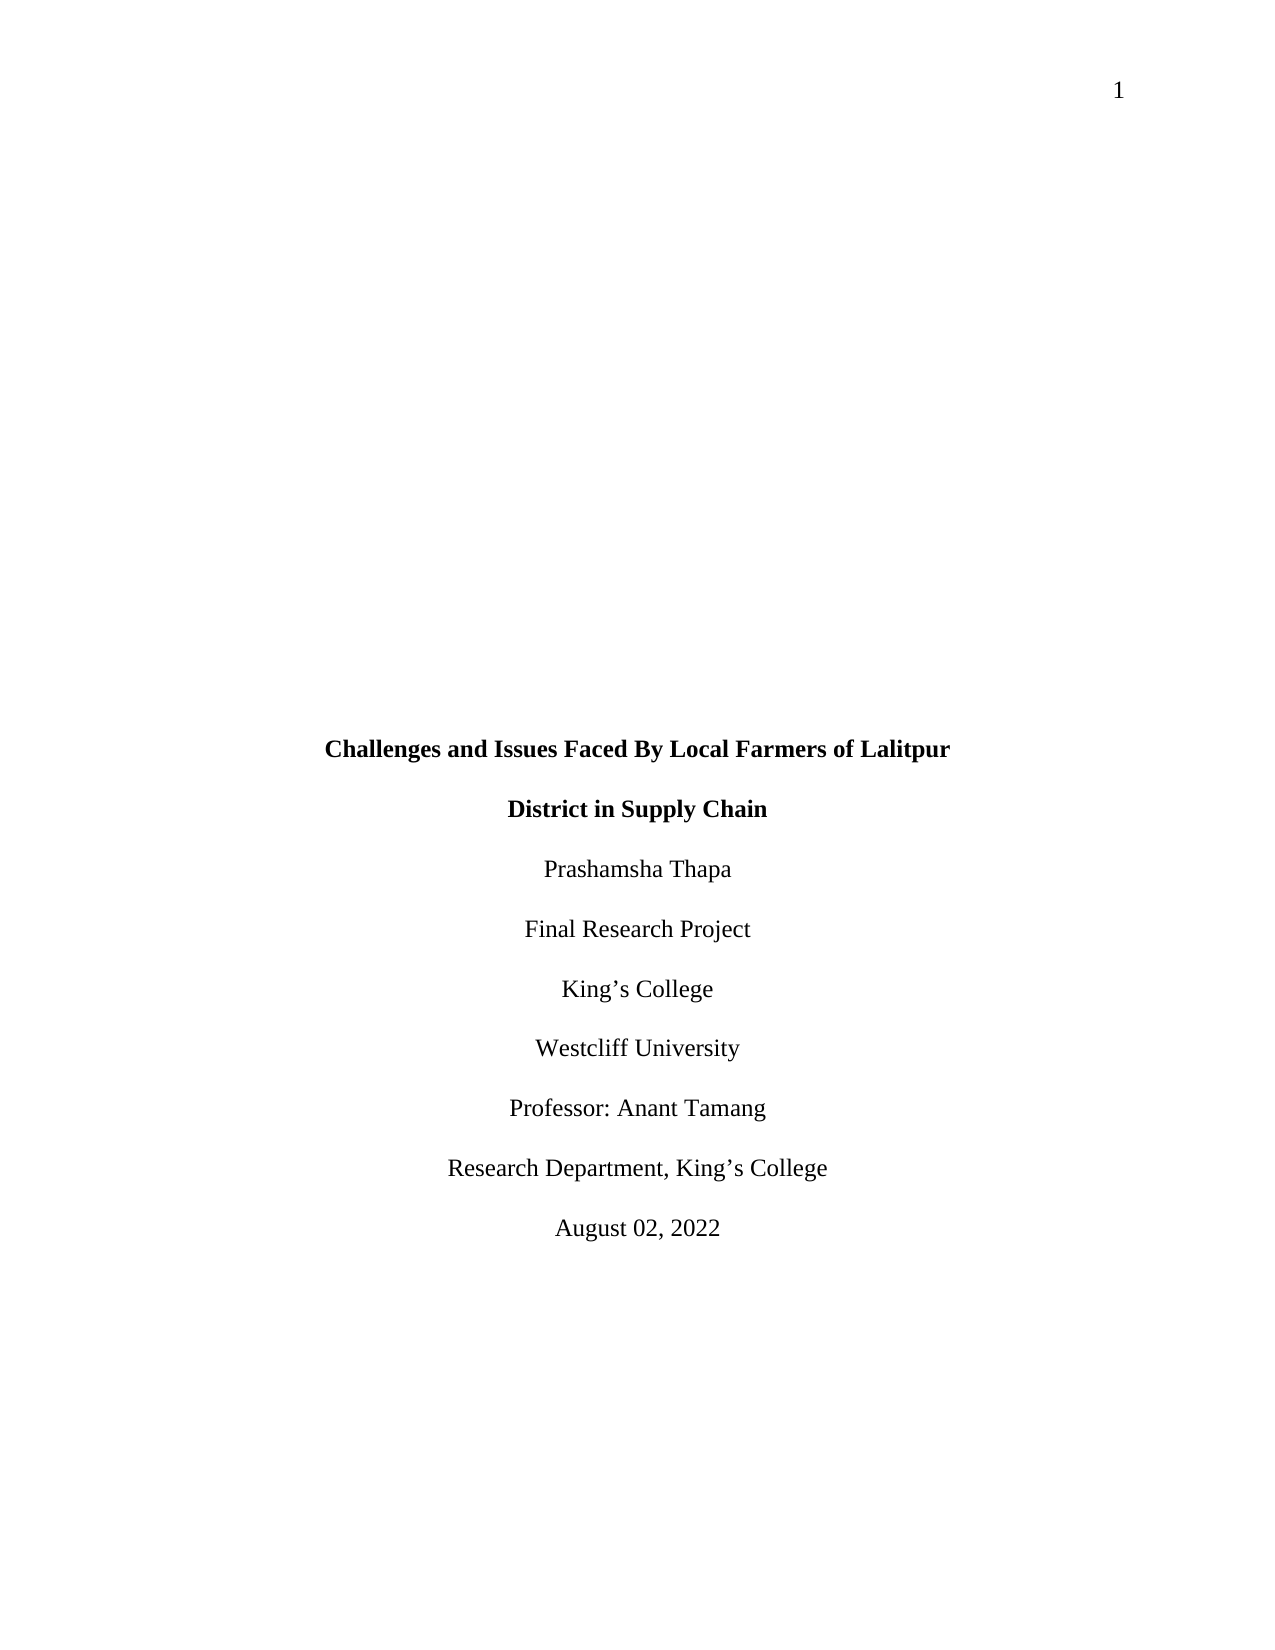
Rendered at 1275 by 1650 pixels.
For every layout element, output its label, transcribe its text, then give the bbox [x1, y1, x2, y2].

text Professor: Anant Tamang [150, 1093, 1125, 1122]
text Prashamsha Thapa [150, 854, 1125, 883]
text District in Supply Chain [150, 794, 1125, 823]
text Westcliff University [150, 1033, 1125, 1062]
text Research Department, King’s College [150, 1153, 1125, 1182]
text King’s College [150, 974, 1125, 1002]
text August 02, 2022 [150, 1213, 1125, 1242]
text Challenges and Issues Faced By Local Farmers of Lalitpur [150, 734, 1125, 763]
text Final Research Project [150, 914, 1125, 943]
